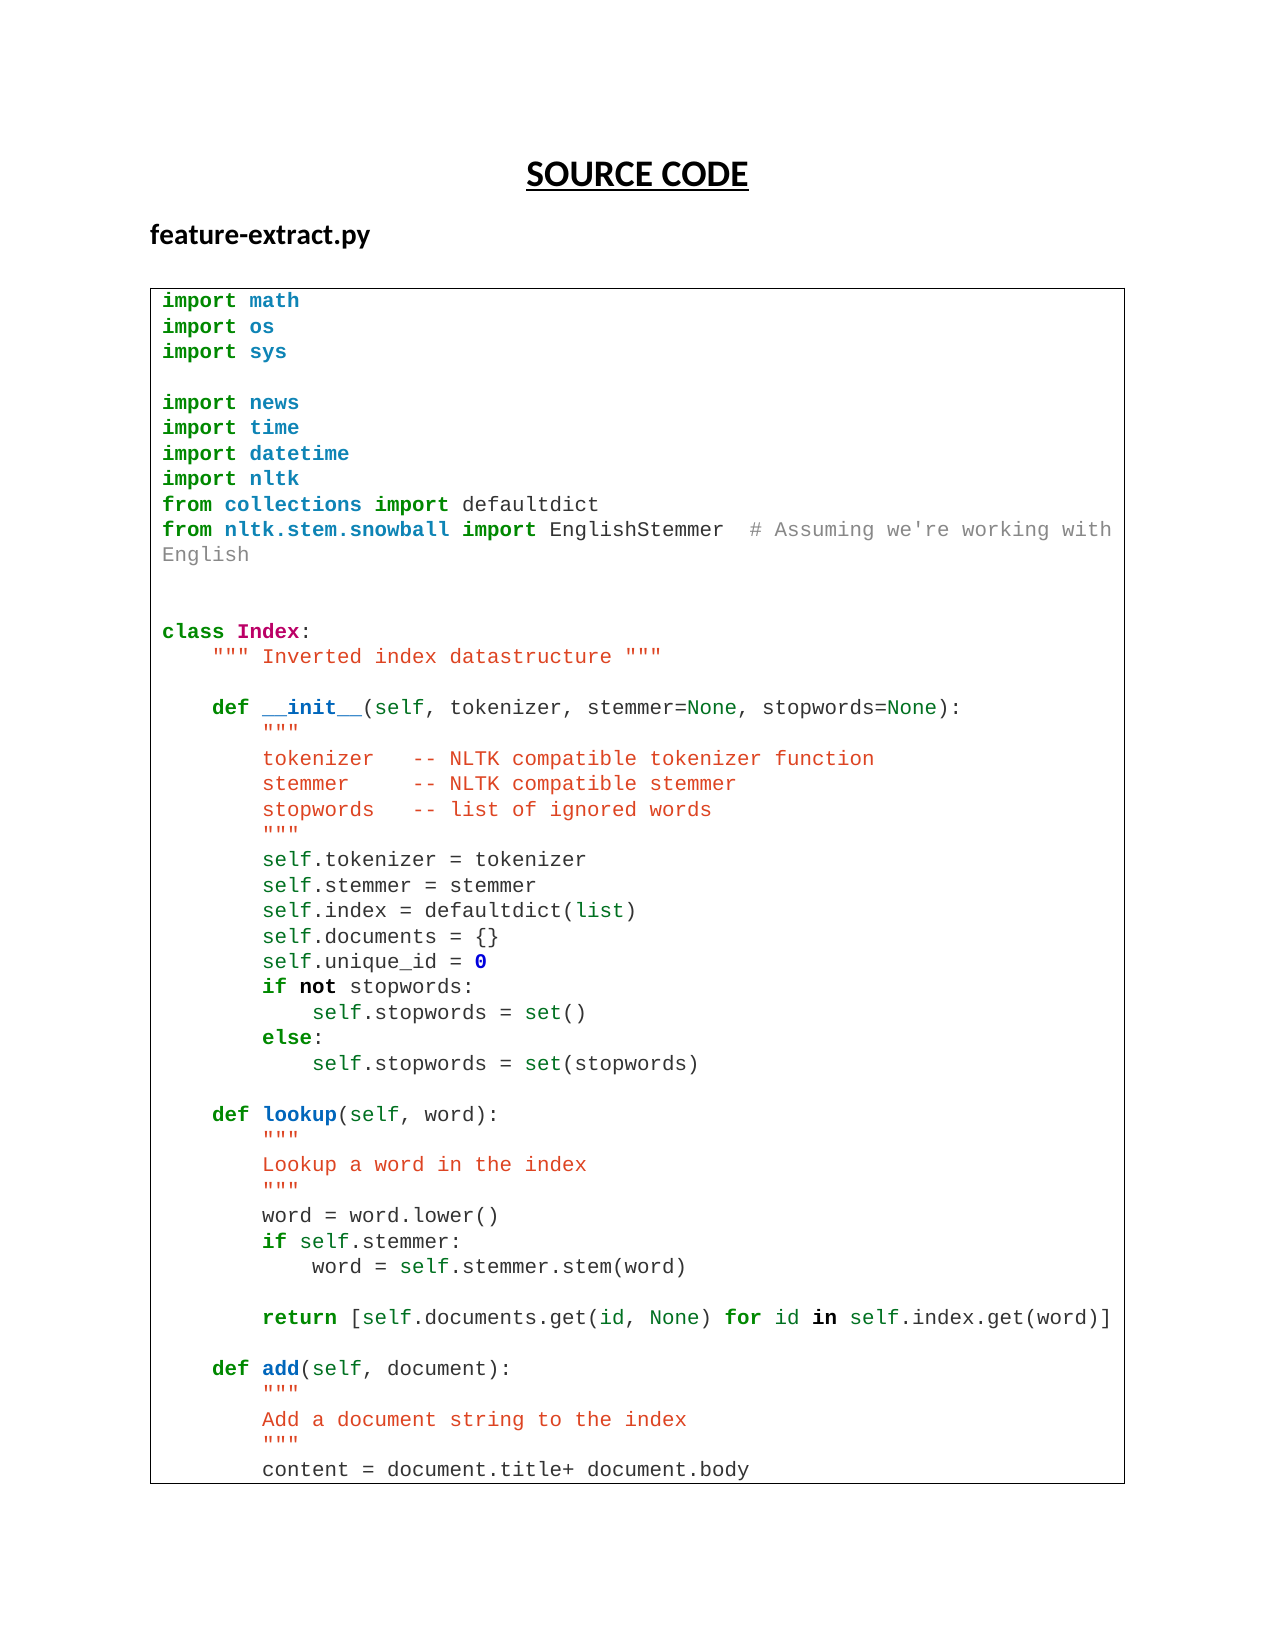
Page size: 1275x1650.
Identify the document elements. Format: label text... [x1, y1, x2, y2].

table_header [151, 289, 1124, 1483]
text feature-extract.py [150, 216, 1125, 252]
text SOURCE CODE [150, 150, 1125, 196]
